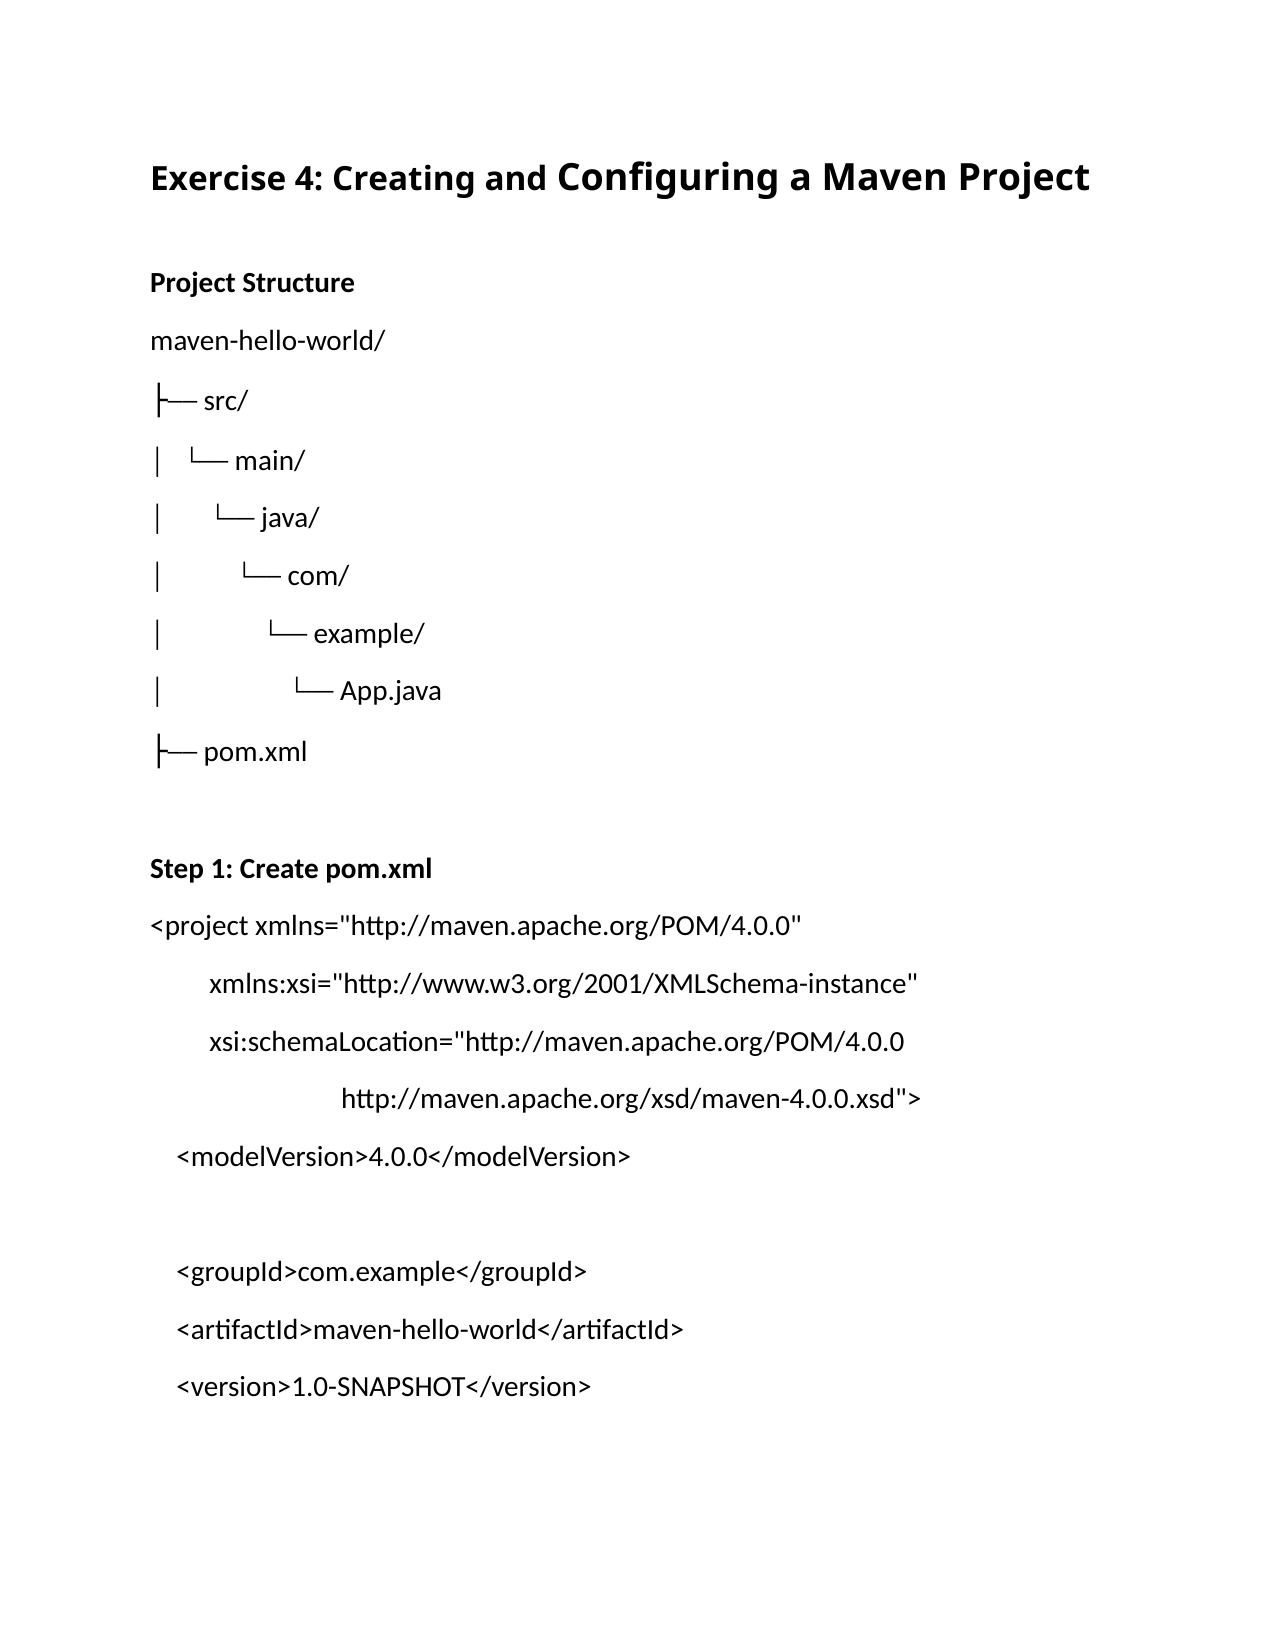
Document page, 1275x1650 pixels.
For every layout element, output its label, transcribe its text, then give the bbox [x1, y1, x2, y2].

text Step 1: Create pom.xml [150, 850, 1125, 886]
text maven-hello-world/ [150, 322, 1125, 358]
text Project Structure [150, 264, 1125, 300]
text <artifactId>maven-hello-world</artifactId> [150, 1311, 1125, 1346]
text │ └── com/ [150, 557, 1125, 593]
text ├── src/ [150, 380, 1125, 419]
text │ └── example/ [150, 615, 1125, 650]
text Exercise 4: Creating and Configuring a Maven Project [150, 150, 1125, 201]
text xmlns:xsi="http://www.w3.org/2001/XMLSchema-instance" [150, 965, 1125, 1001]
text <modelVersion>4.0.0</modelVersion> [150, 1138, 1125, 1173]
text │ └── App.java [150, 672, 1125, 708]
text │ └── main/ [150, 442, 1125, 478]
text xsi:schemaLocation="http://maven.apache.org/POM/4.0.0 [150, 1023, 1125, 1058]
text http://maven.apache.org/xsd/maven-4.0.0.xsd"> [150, 1080, 1125, 1116]
text │ └── java/ [150, 499, 1125, 535]
text <version>1.0-SNAPSHOT</version> [150, 1368, 1125, 1404]
text ├── pom.xml [150, 730, 1125, 770]
text <project xmlns="http://maven.apache.org/POM/4.0.0" [150, 907, 1125, 943]
text <groupId>com.example</groupId> [150, 1253, 1125, 1289]
